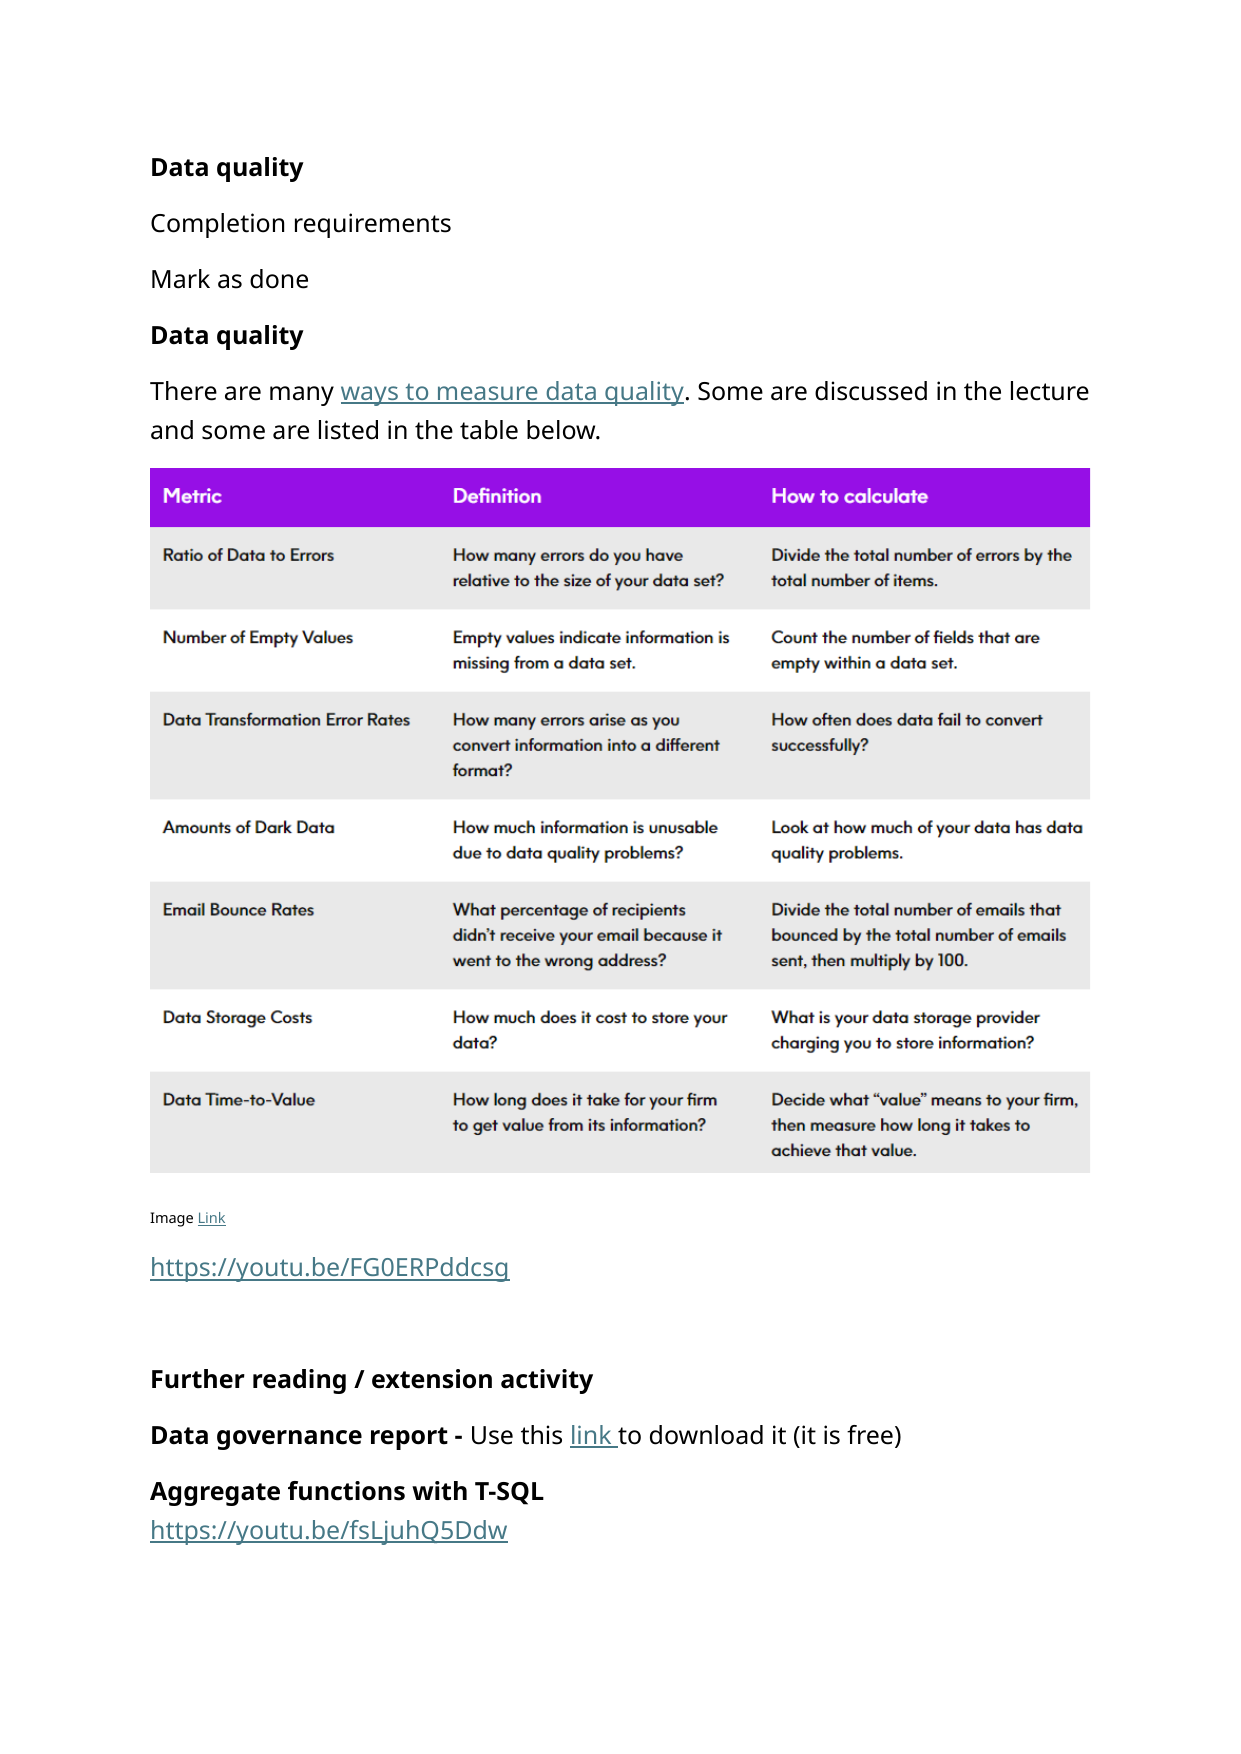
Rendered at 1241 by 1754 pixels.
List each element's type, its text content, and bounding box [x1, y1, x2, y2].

text https://youtu.be/FG0ERPddcsg [150, 1250, 1090, 1284]
text Data quality [150, 150, 1090, 184]
text Image Link [150, 1194, 1090, 1228]
text Data quality [150, 317, 1090, 352]
text Data governance report - Use this link to download it (it is free) [150, 1417, 1090, 1452]
text Mark as done [150, 262, 1090, 296]
text Further reading / extension activity [150, 1362, 1090, 1396]
text Completion requirements [150, 206, 1090, 240]
text There are many ways to measure data quality. Some are discussed in the lecture and some are listed in the table below. [150, 373, 1090, 447]
text Aggregate functions with T-SQL https://youtu.be/fsLjuhQ5Ddw [150, 1473, 1090, 1547]
picture [150, 468, 1091, 1173]
